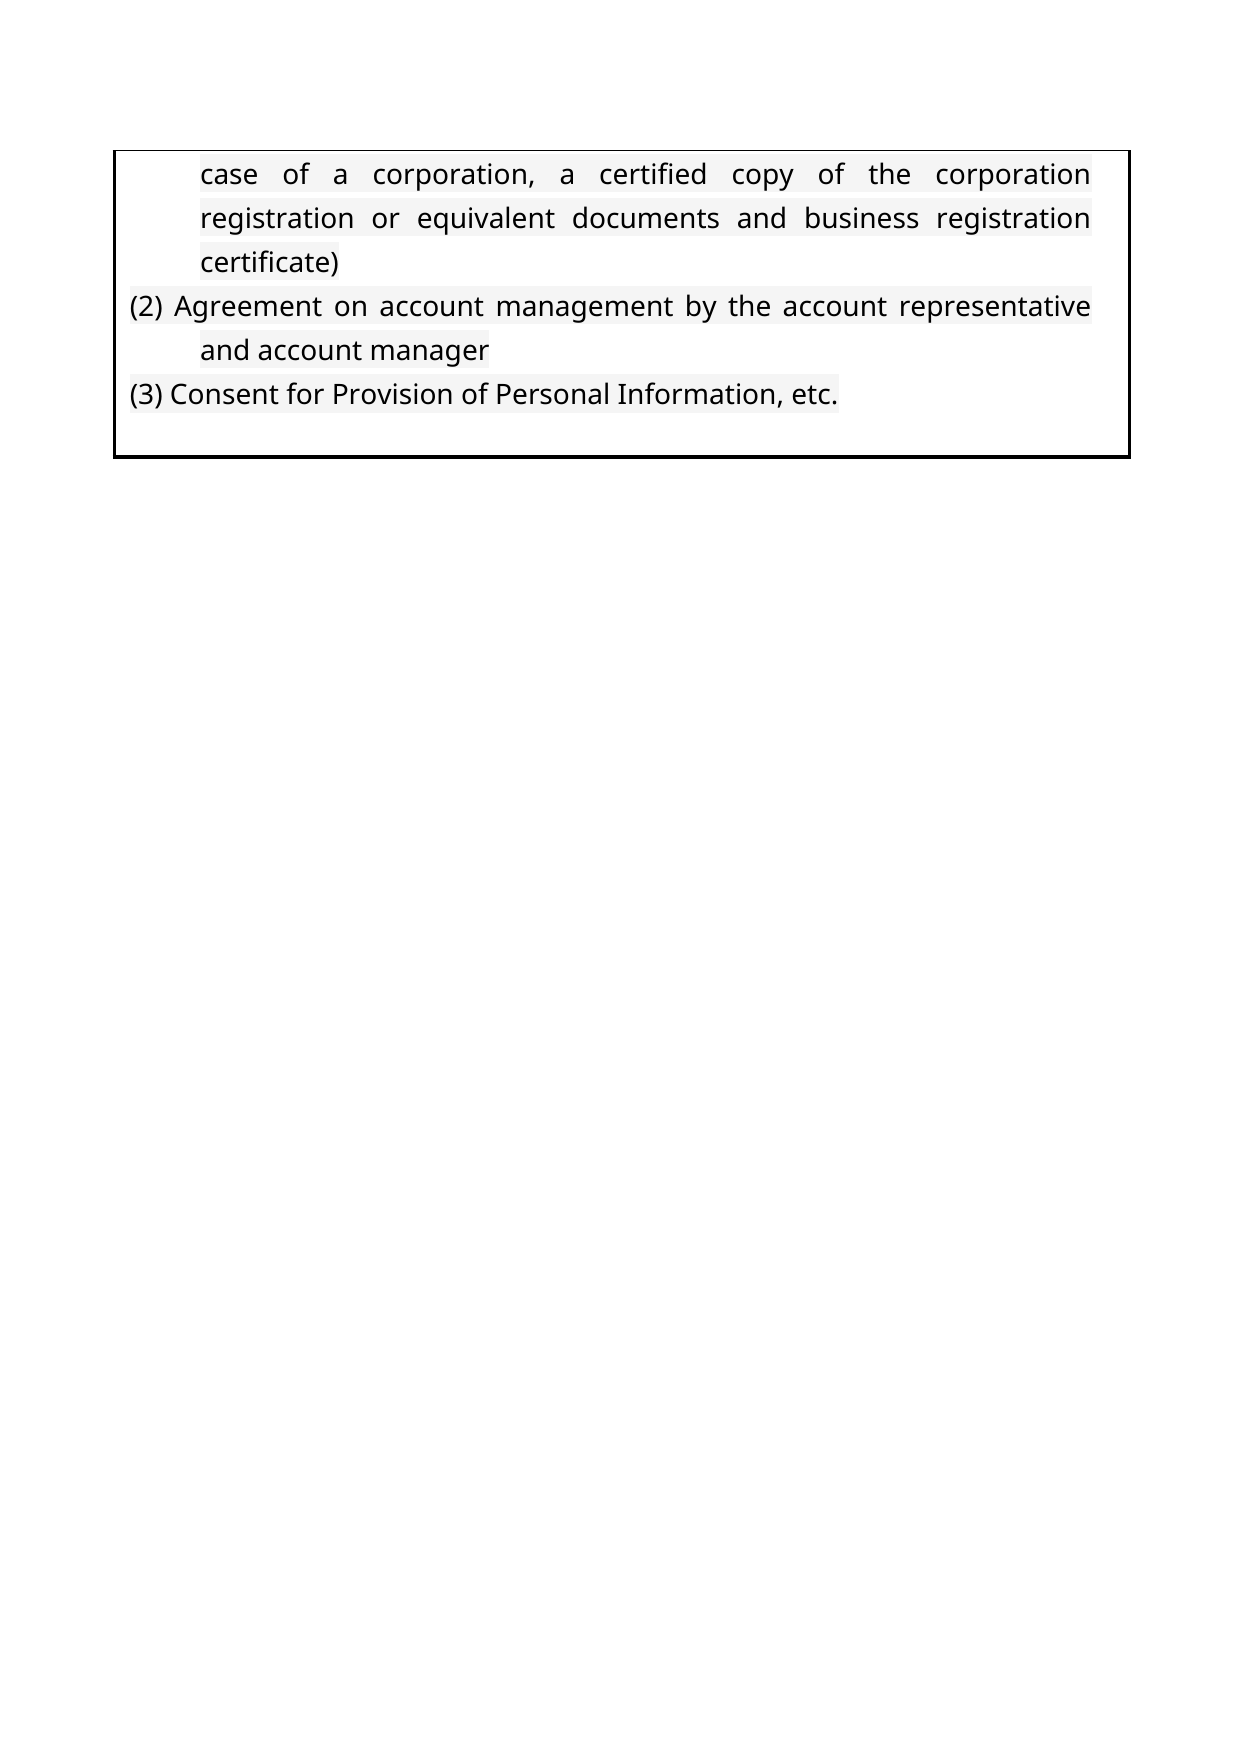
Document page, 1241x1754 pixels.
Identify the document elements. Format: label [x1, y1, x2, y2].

table_cell [116, 151, 1128, 455]
